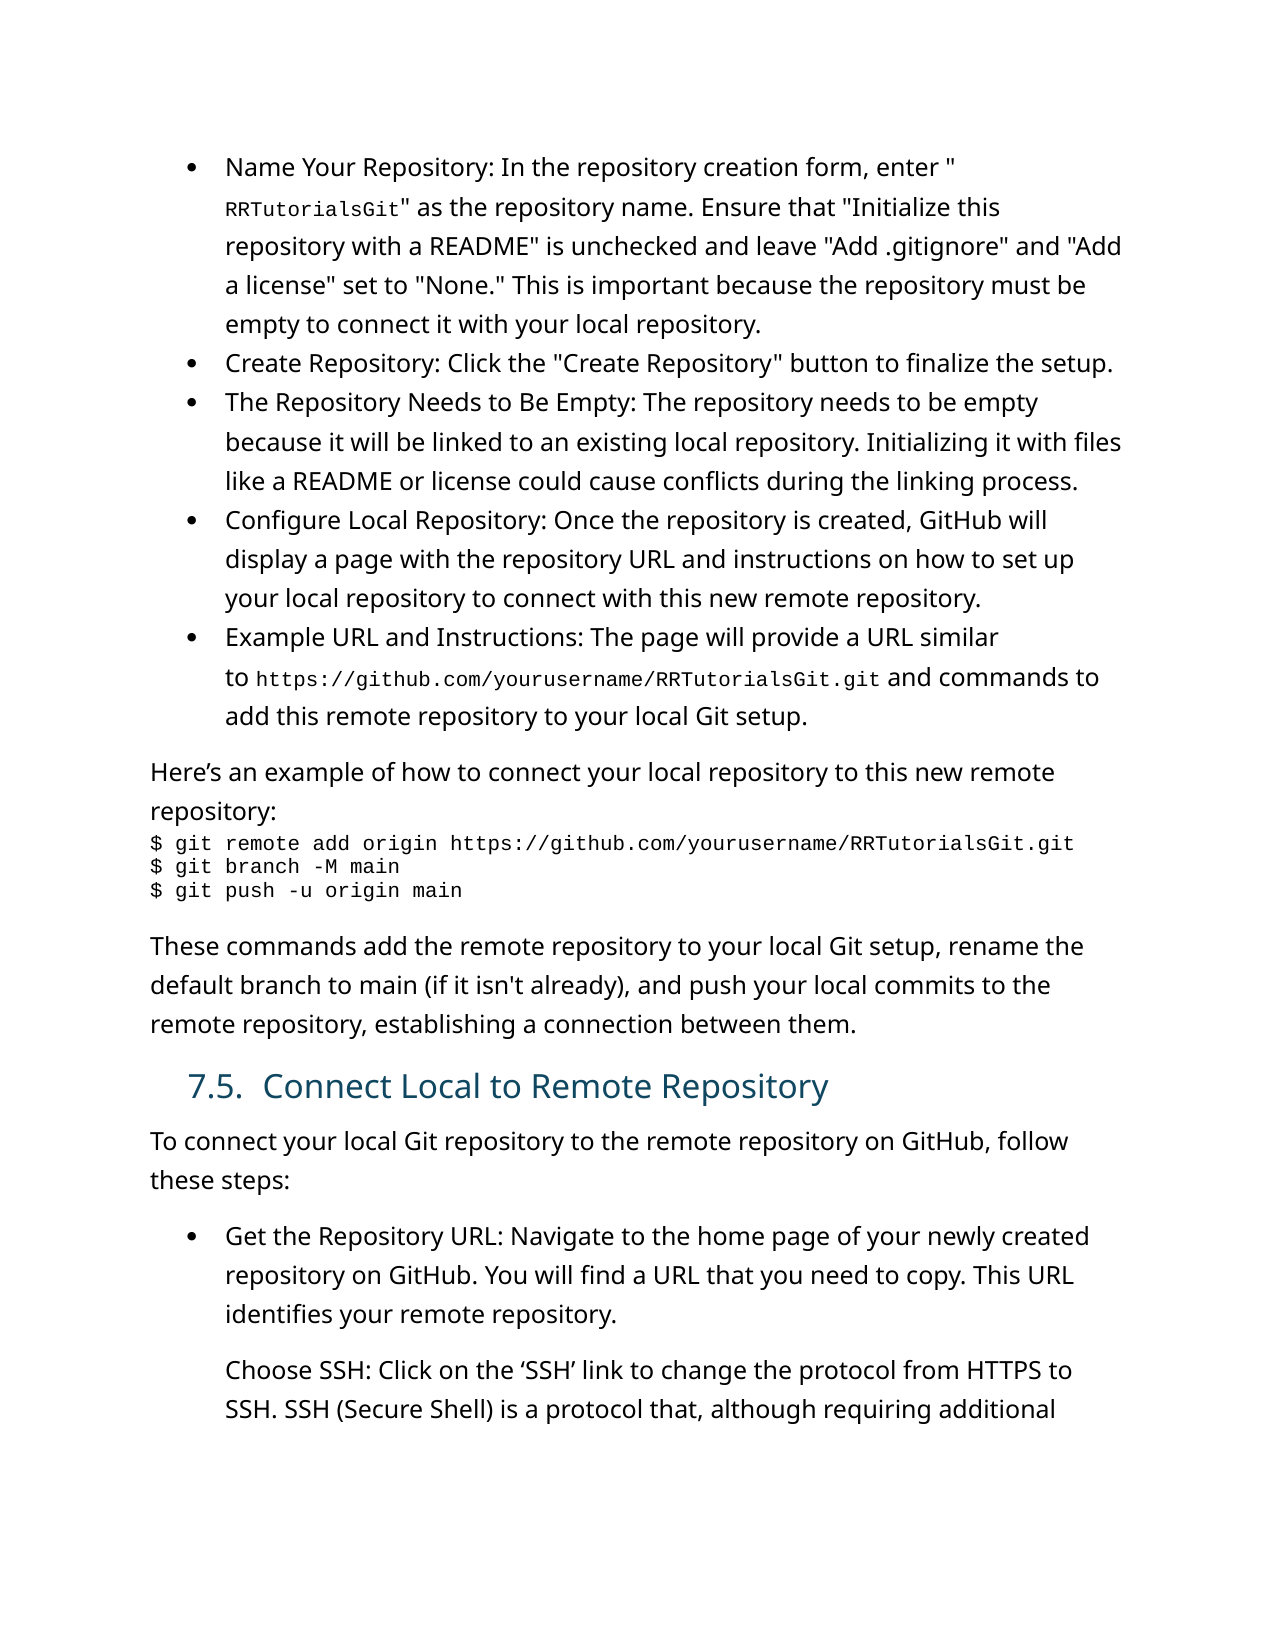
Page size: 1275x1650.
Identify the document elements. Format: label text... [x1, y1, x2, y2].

text Here’s an example of how to connect your local repository to this new remote repository: [150, 754, 1125, 827]
text To connect your local Git repository to the remote repository on GitHub, follow these steps: [150, 1123, 1125, 1196]
text $ git branch -M main [150, 856, 1125, 880]
list Configure Local Repository: Once the repository is created, GitHub will display a page with the repository URL and instructions on how to set up your local repository to connect with this new remote repository. [187, 502, 1125, 615]
text $ git push -u origin main [150, 880, 1125, 903]
text $ git remote add origin https://github.com/yourusername/RRTutorialsGit.git [150, 832, 1125, 856]
subtitle Connect Local to Remote Repository [187, 1063, 1125, 1108]
list Get the Repository URL: Navigate to the home page of your newly created repository on GitHub. You will find a URL that you need to copy. This URL identifies your remote repository. [187, 1218, 1125, 1331]
text These commands add the remote repository to your local Git setup, rename the default branch to main (if it isn't already), and push your local commits to the remote repository, establishing a connection between them. [150, 928, 1125, 1041]
list Name Your Repository: In the repository creation form, enter " RRTutorialsGit" as the repository name. Ensure that "Initialize this repository with a README" is unchecked and leave "Add .gitignore" and "Add a license" set to "None." This is important because the repository must be empty to connect it with your local repository. [187, 150, 1125, 341]
list Example URL and Instructions: The page will provide a URL similar to https://github.com/yourusername/RRTutorialsGit.git and commands to add this remote repository to your local Git setup. [187, 620, 1125, 732]
list Create Repository: Click the "Create Repository" button to finalize the setup. [187, 346, 1125, 380]
list The Repository Needs to Be Empty: The repository needs to be empty because it will be linked to an existing local repository. Initializing it with files like a README or license could cause conflicts during the linking process. [187, 385, 1125, 497]
